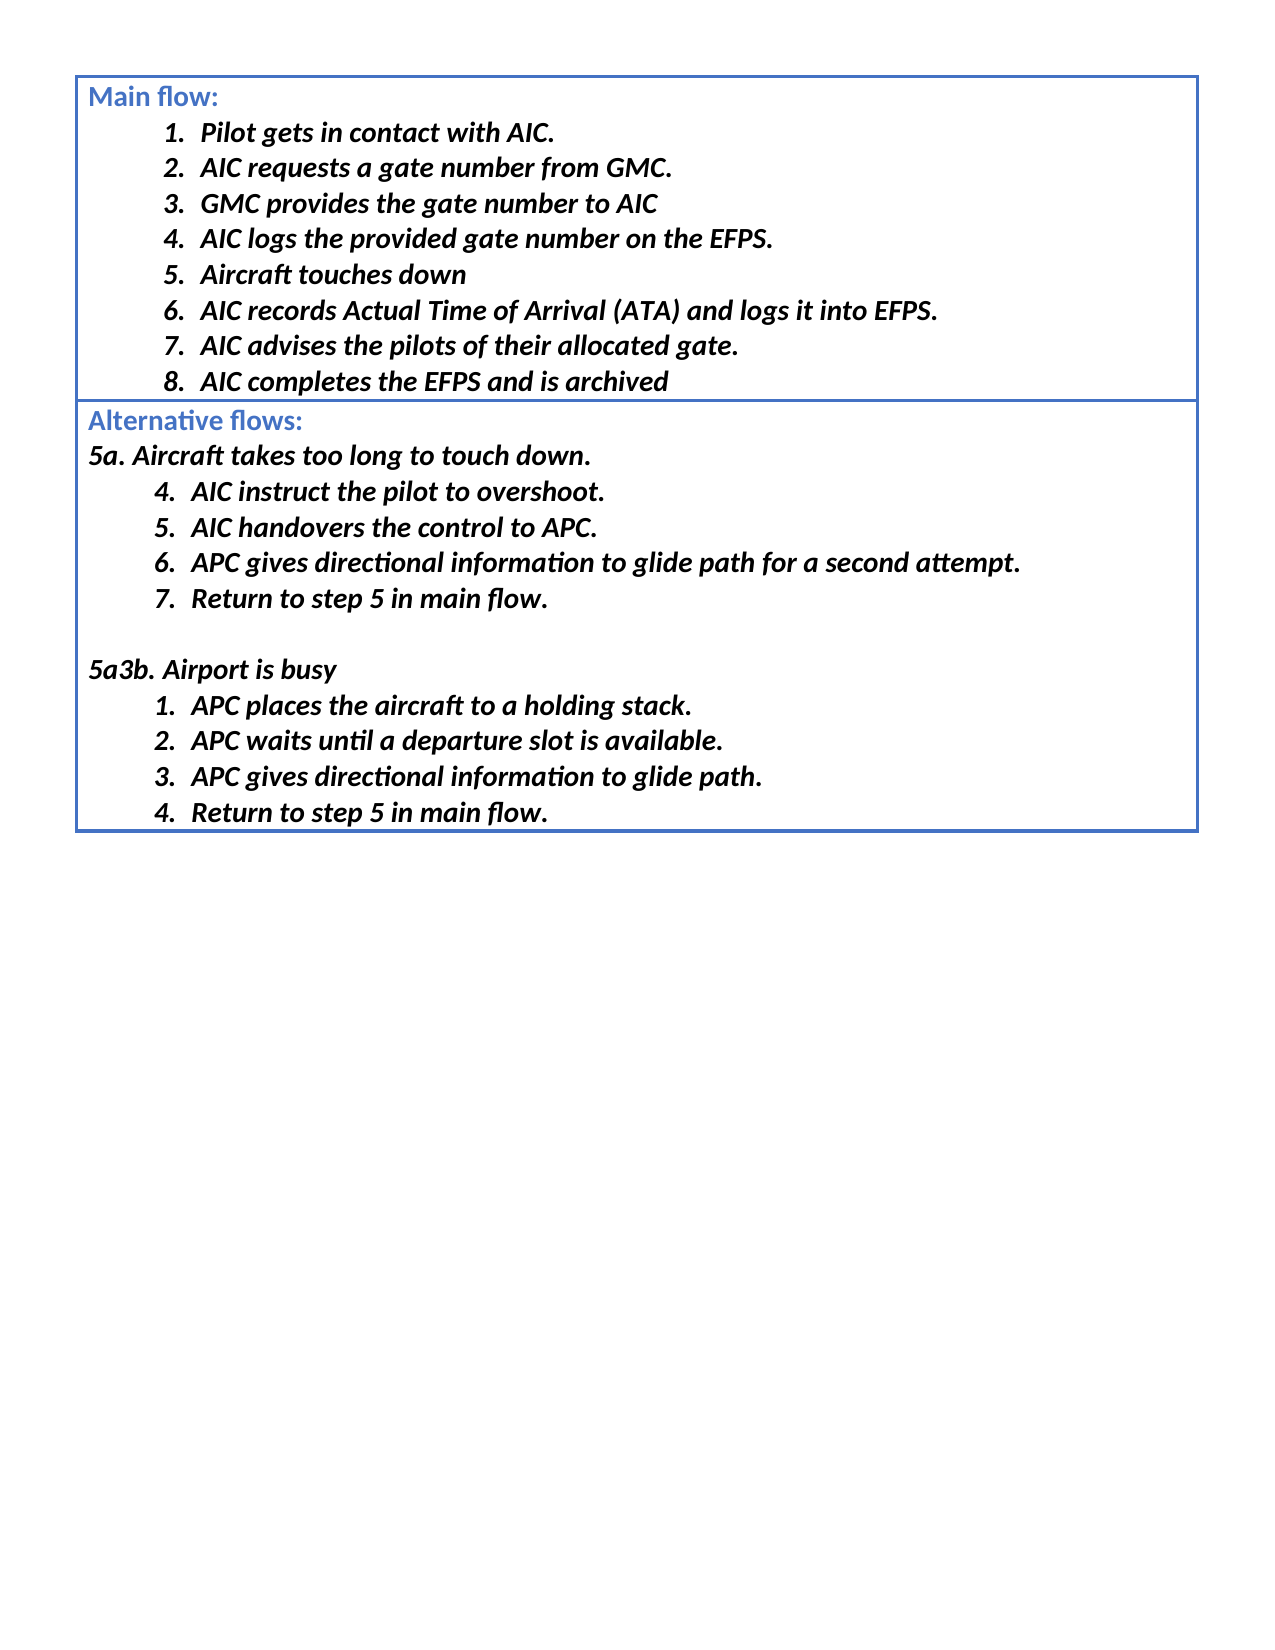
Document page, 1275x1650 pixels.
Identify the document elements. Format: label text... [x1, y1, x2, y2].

table_cell Alternative flows: 5a. Aircraft takes too long to touch down. AIC instruct the pilot to overshoot. AIC handovers the control to APC. APC gives directional information to glide path for a second attempt. Return to step 5 in main flow. 5a3b. Airport is busy APC places the aircraft to a holding stack. APC waits until a departure slot is available. APC gives directional information to glide path. Return to step 5 in main flow. [78, 402, 1196, 829]
table_cell Main flow: Pilot gets in contact with AIC. AIC requests a gate number from GMC. GMC provides the gate number to AIC AIC logs the provided gate number on the EFPS. Aircraft touches down AIC records Actual Time of Arrival (ATA) and logs it into EFPS. AIC advises the pilots of their allocated gate. AIC completes the EFPS and is archived [78, 78, 1196, 399]
